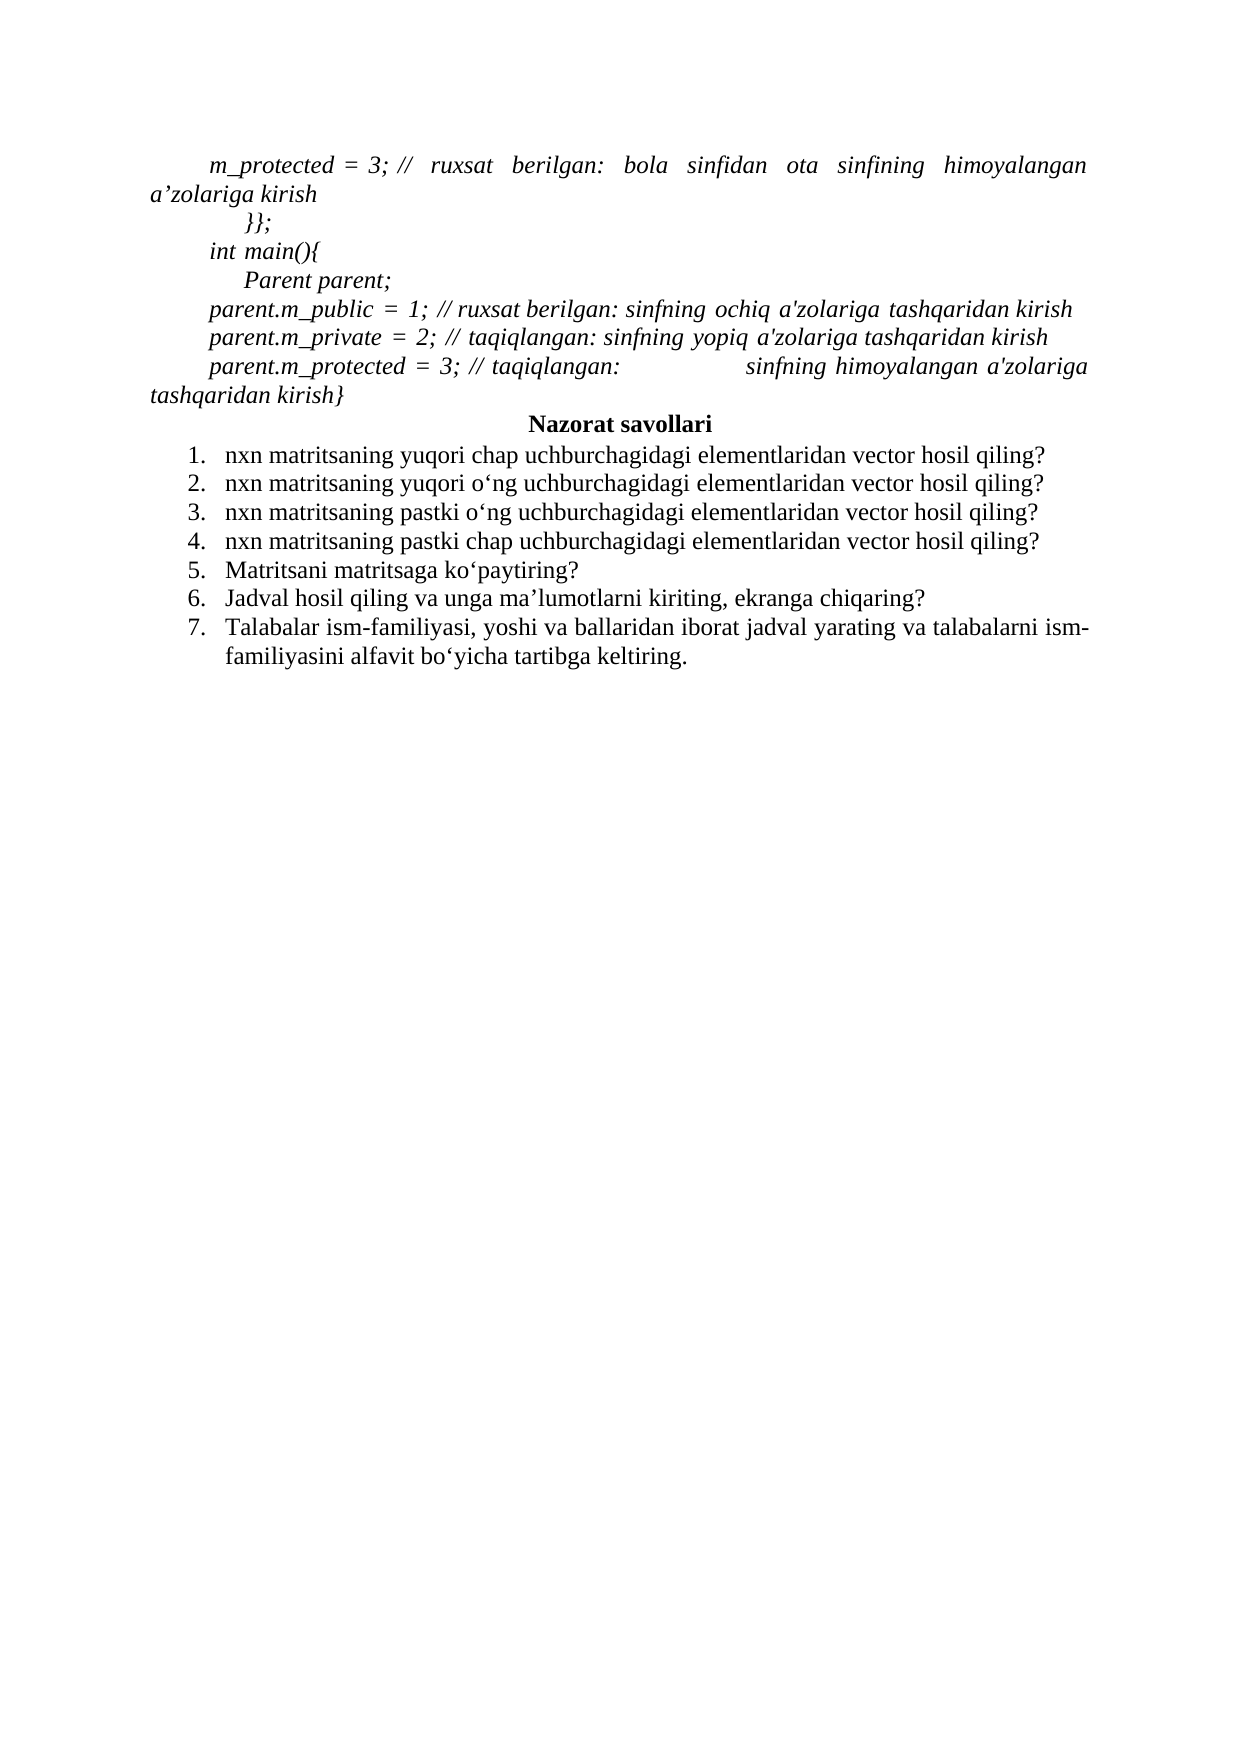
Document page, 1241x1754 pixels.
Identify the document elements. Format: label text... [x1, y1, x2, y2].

list nxn matritsaning yuqori o‘ng uchburchagidagi elementlaridan vector hosil qiling? [187, 468, 1090, 497]
text }}; [150, 207, 1090, 236]
text m_protected = 3; // ruxsat berilgan: bola sinfidan ota sinfining himoyalangan a’zolariga kirish [150, 150, 1090, 207]
text parent.m_protected = 3; // taqiqlangan: sinfning himoyalangan a'zolariga tashqaridan kirish} [150, 351, 1090, 409]
text parent.m_public = 1; // ruxsat berilgan: sinfning ochiq a'zolariga tashqaridan kirish [150, 294, 1090, 322]
list Jadval hosil qiling va unga ma’lumotlarni kiriting, ekranga chiqaring? [187, 583, 1090, 612]
list nxn matritsaning yuqori chap uchburchagidagi elementlaridan vector hosil qiling? [187, 440, 1090, 468]
list Matritsani matritsaga ko‘paytiring? [187, 555, 1090, 583]
text Nazorat savollari [150, 409, 1090, 437]
text Parent parent; [150, 265, 1090, 294]
list Talabalar ism-familiyasi, yoshi va ballaridan iborat jadval yarating va talabalarni ism-familiyasini alfavit bo‘yicha tartibga keltiring. [187, 612, 1090, 670]
list nxn matritsaning pastki chap uchburchagidagi elementlaridan vector hosil qiling? [187, 526, 1090, 555]
text int main(){ [150, 236, 1090, 265]
list nxn matritsaning pastki o‘ng uchburchagidagi elementlaridan vector hosil qiling? [187, 497, 1090, 526]
text parent.m_private = 2; // taqiqlangan: sinfning yopiq a'zolariga tashqaridan kirish [150, 322, 1090, 351]
